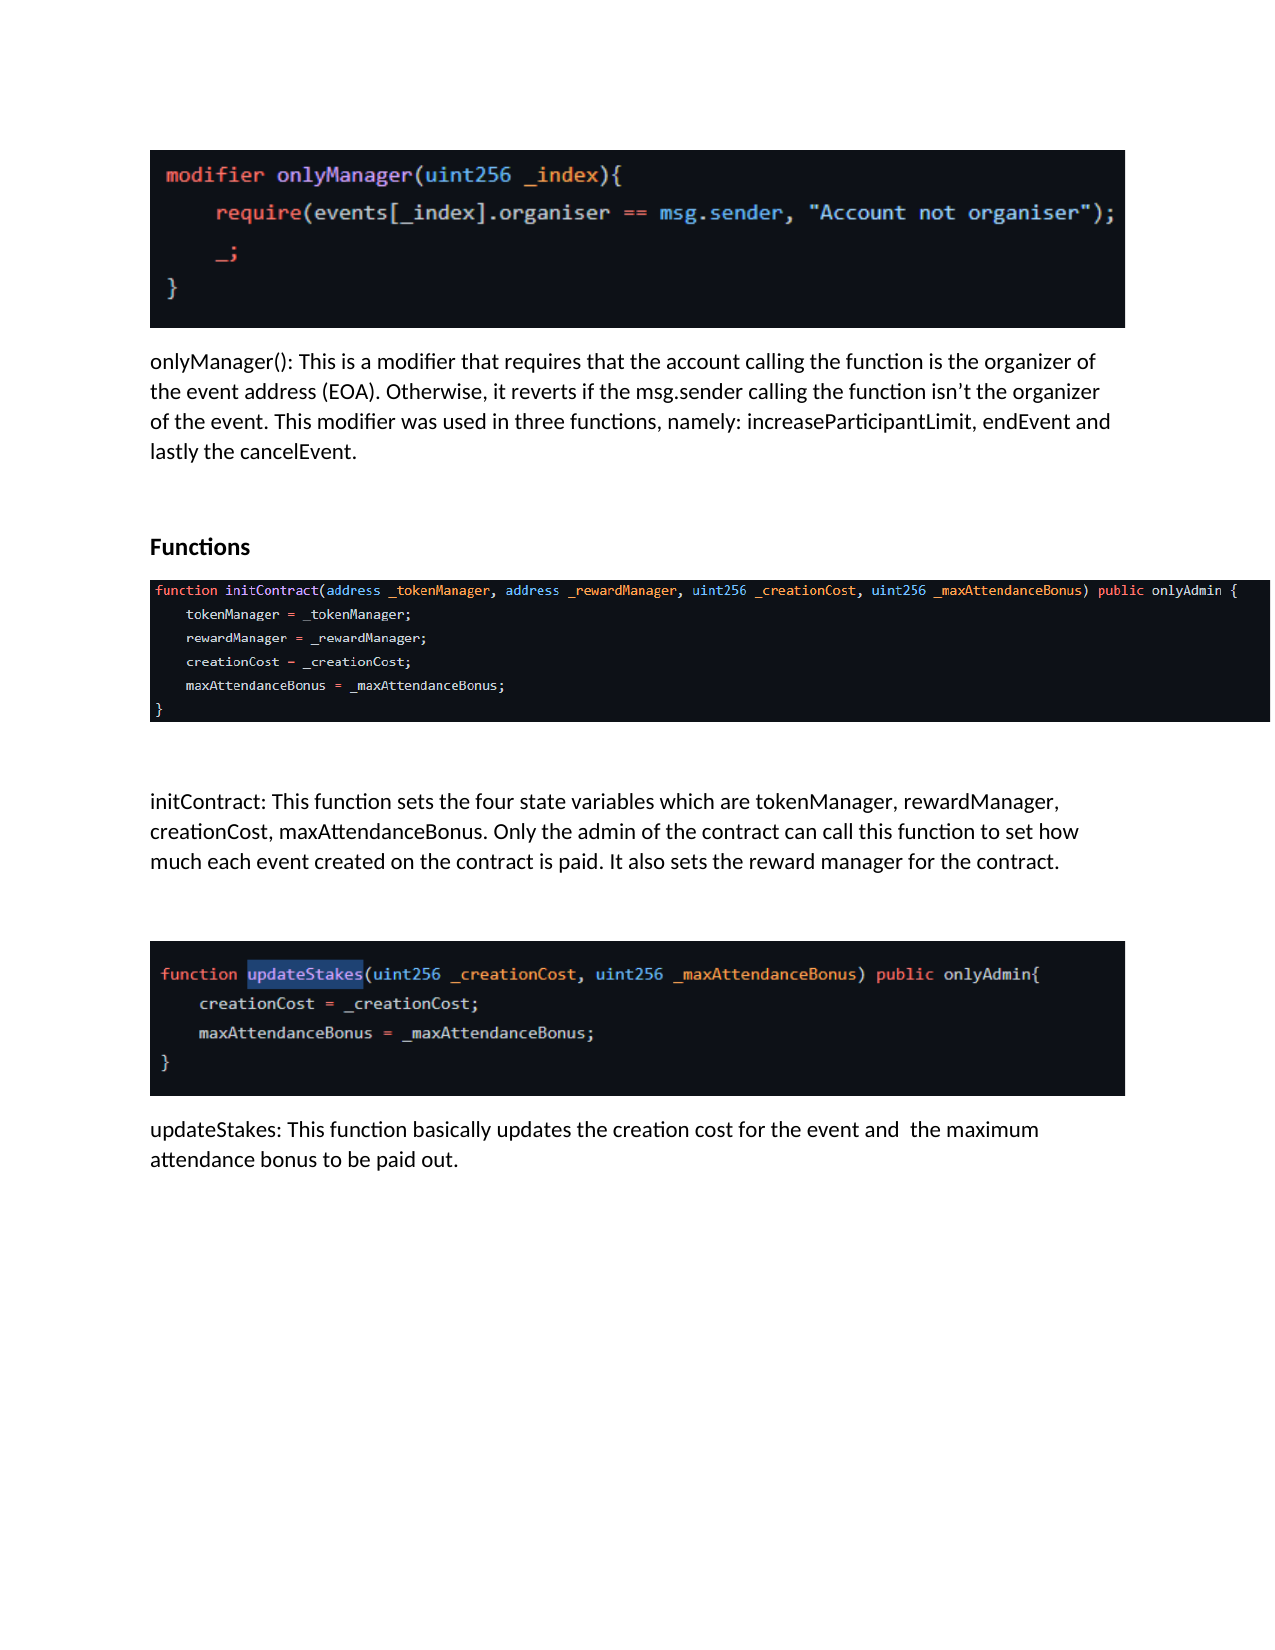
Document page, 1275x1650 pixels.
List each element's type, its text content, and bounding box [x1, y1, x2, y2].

picture [150, 941, 1125, 1096]
picture [150, 150, 1125, 328]
text updateStakes: This function basically updates the creation cost for the event and the maximum attendance bonus to be paid out. [150, 1115, 1125, 1173]
text onlyManager(): This is a modifier that requires that the account calling the function is the organizer of the event address (EOA). Otherwise, it reverts if the msg.sender calling the function isn’t the organizer of the event. This modifier was used in three functions, namely: increaseParticipantLimit, endEvent and lastly the cancelEvent. [150, 347, 1125, 465]
text initContract: This function sets the four state variables which are tokenManager, rewardManager, creationCost, maxAttendanceBonus. Only the admin of the contract can call this function to set how much each event created on the contract is paid. It also sets the reward manager for the contract. [150, 787, 1125, 876]
picture [150, 580, 1271, 722]
text Functions [150, 531, 1125, 562]
